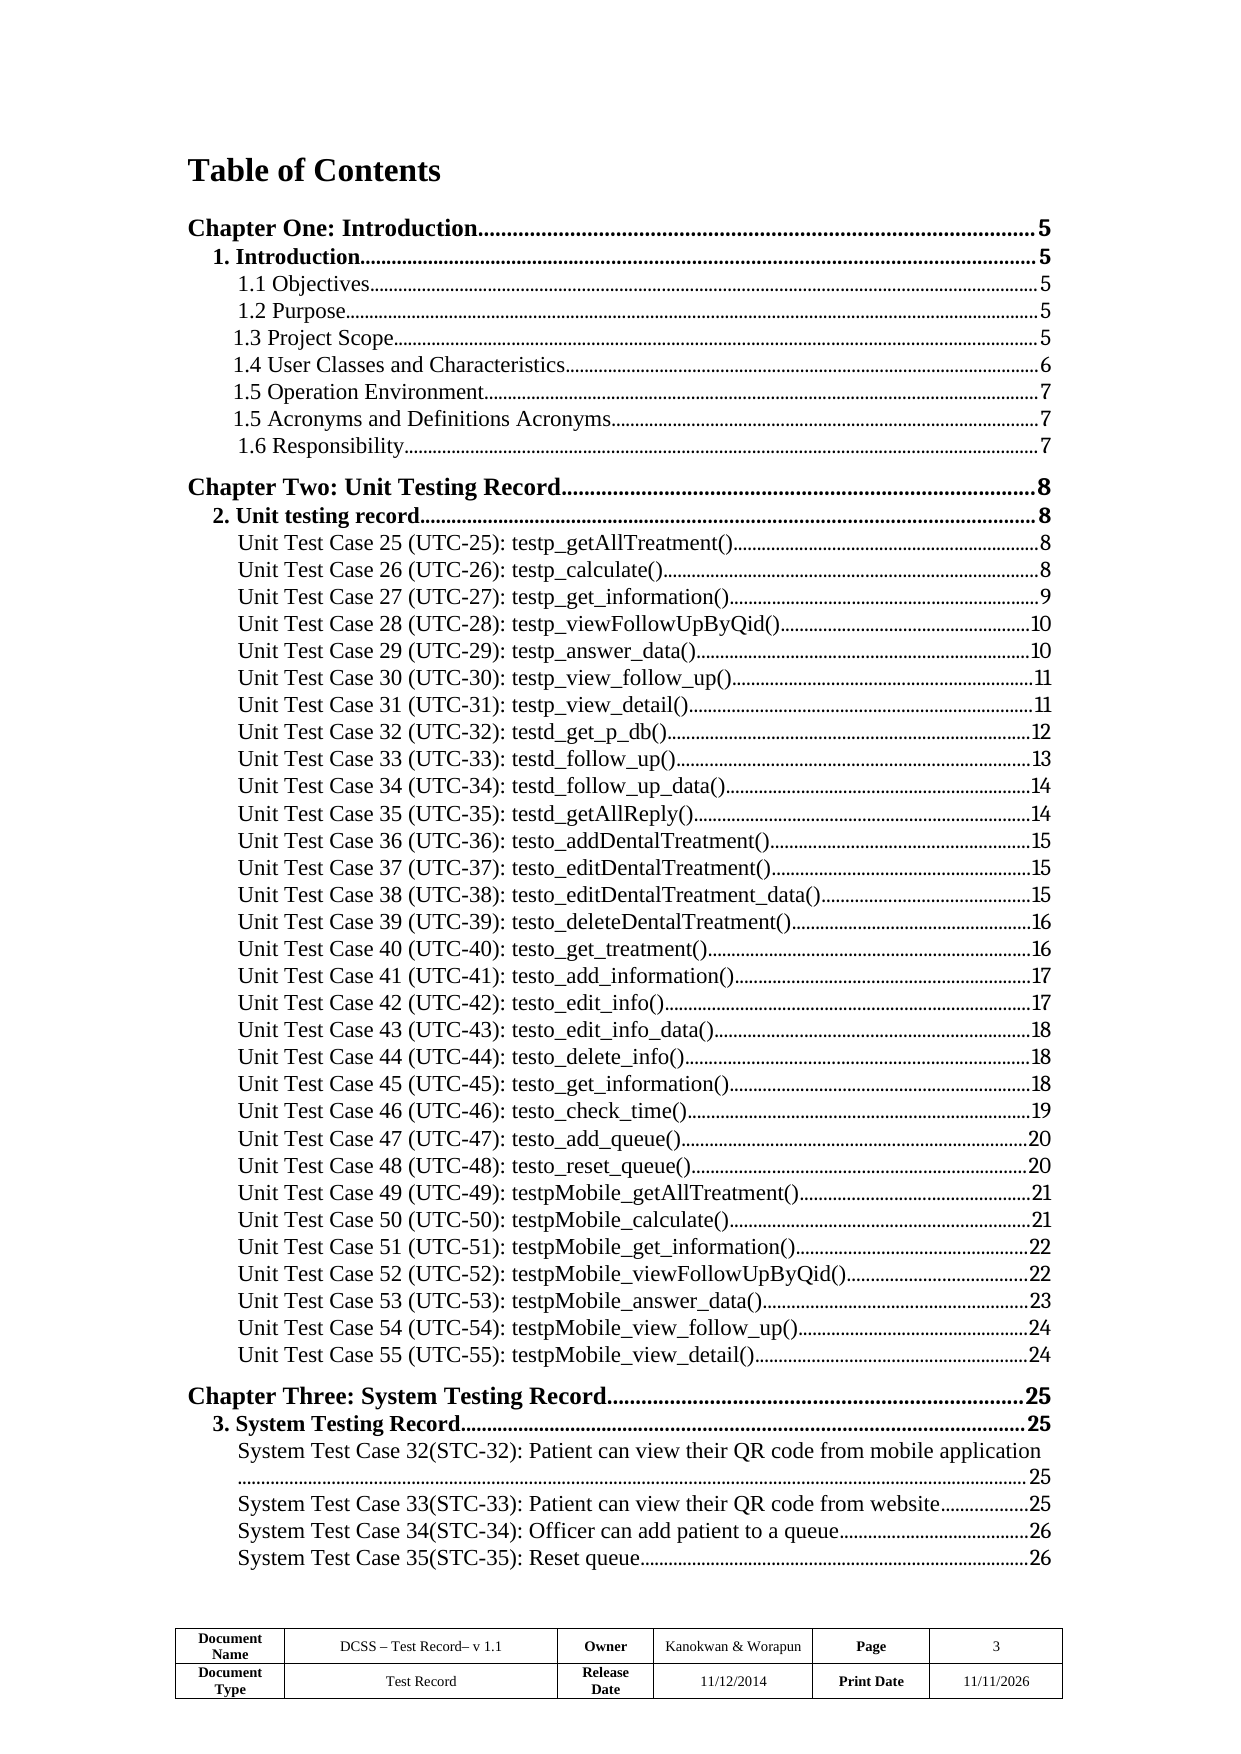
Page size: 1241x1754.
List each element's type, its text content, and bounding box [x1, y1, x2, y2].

text Table of Contents [187, 150, 1053, 188]
